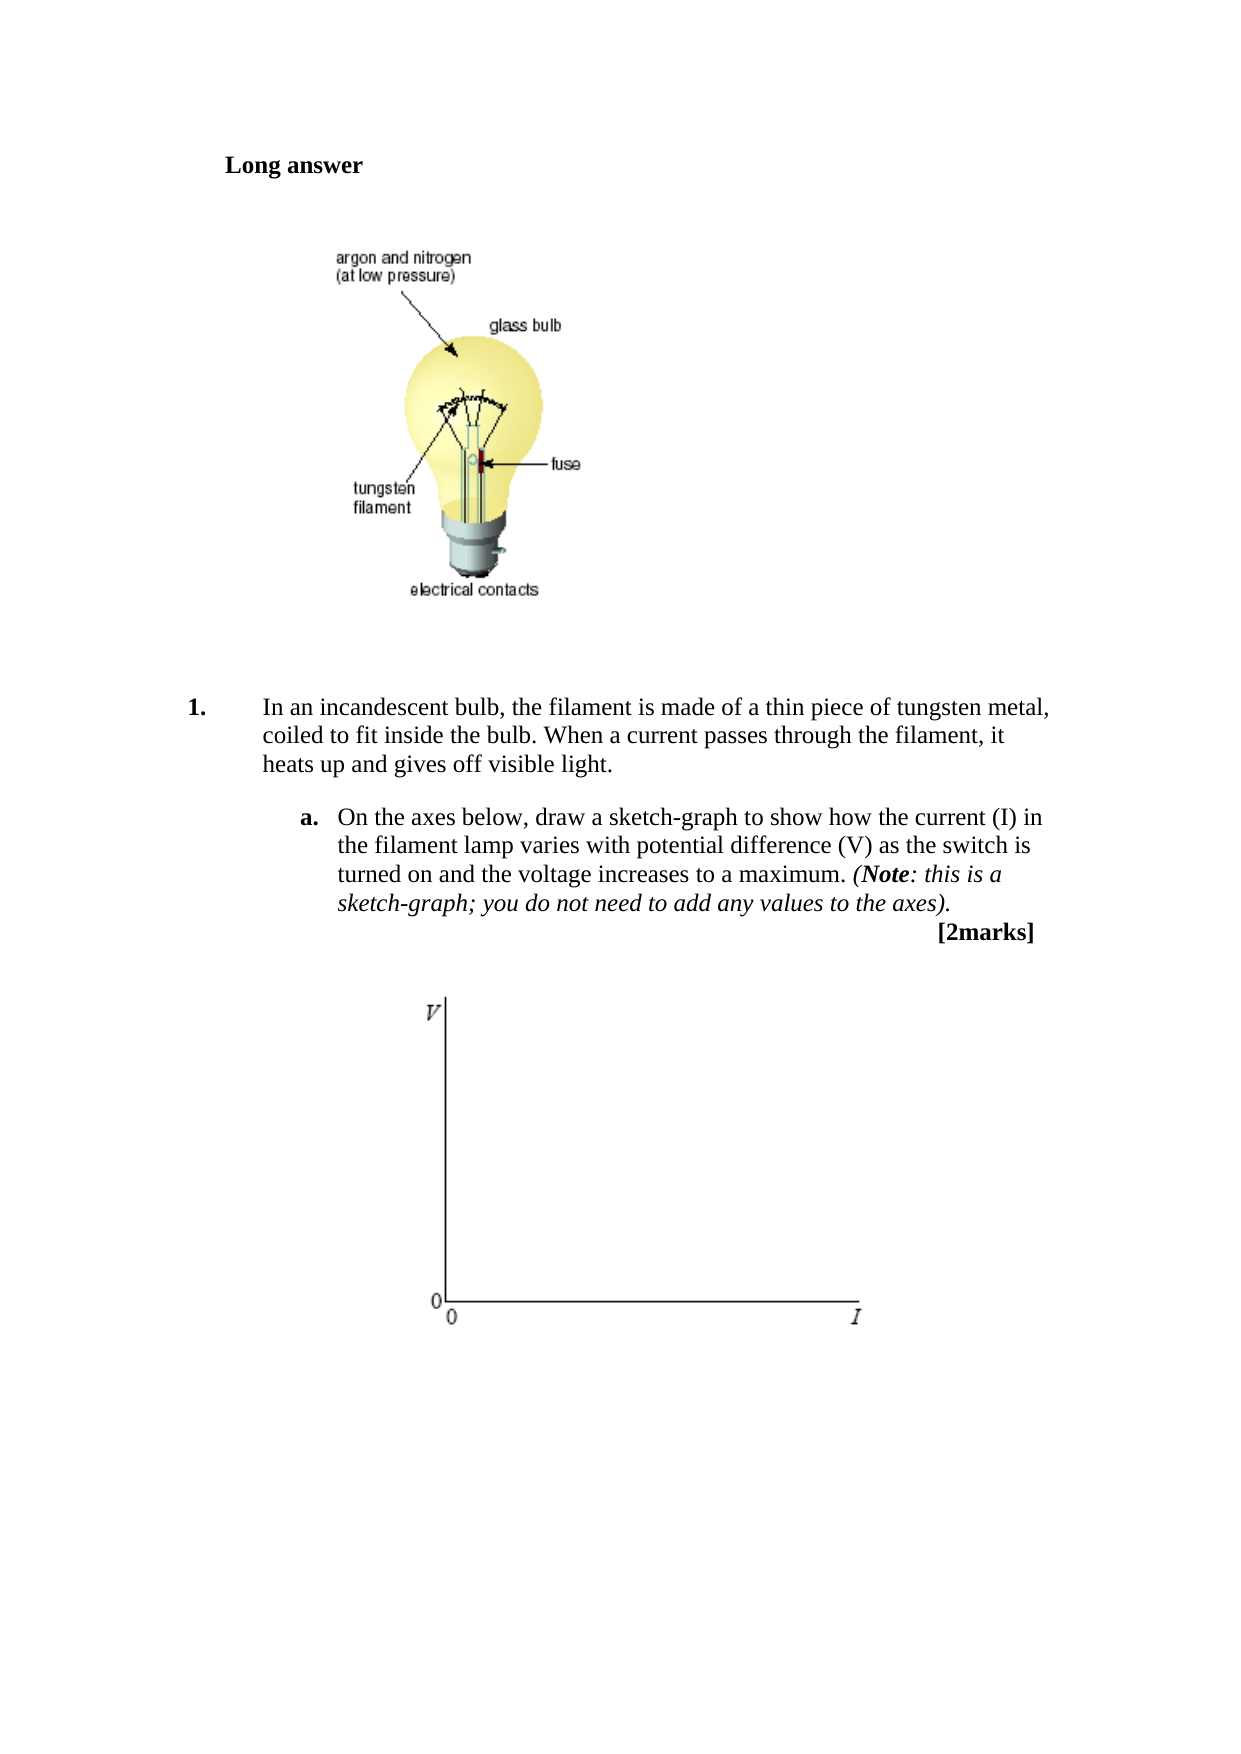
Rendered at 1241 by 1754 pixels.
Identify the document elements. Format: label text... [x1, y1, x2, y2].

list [300, 802, 1053, 1578]
text 1. In an incandescent bulb, the filament is made of a thin piece of tungsten metal, coiled to fit inside the bulb. When a current passes through the filament, it heats up and gives off visible light. [187, 692, 1053, 802]
text Long answer [225, 150, 1053, 179]
picture [348, 980, 980, 1345]
picture [318, 243, 618, 599]
